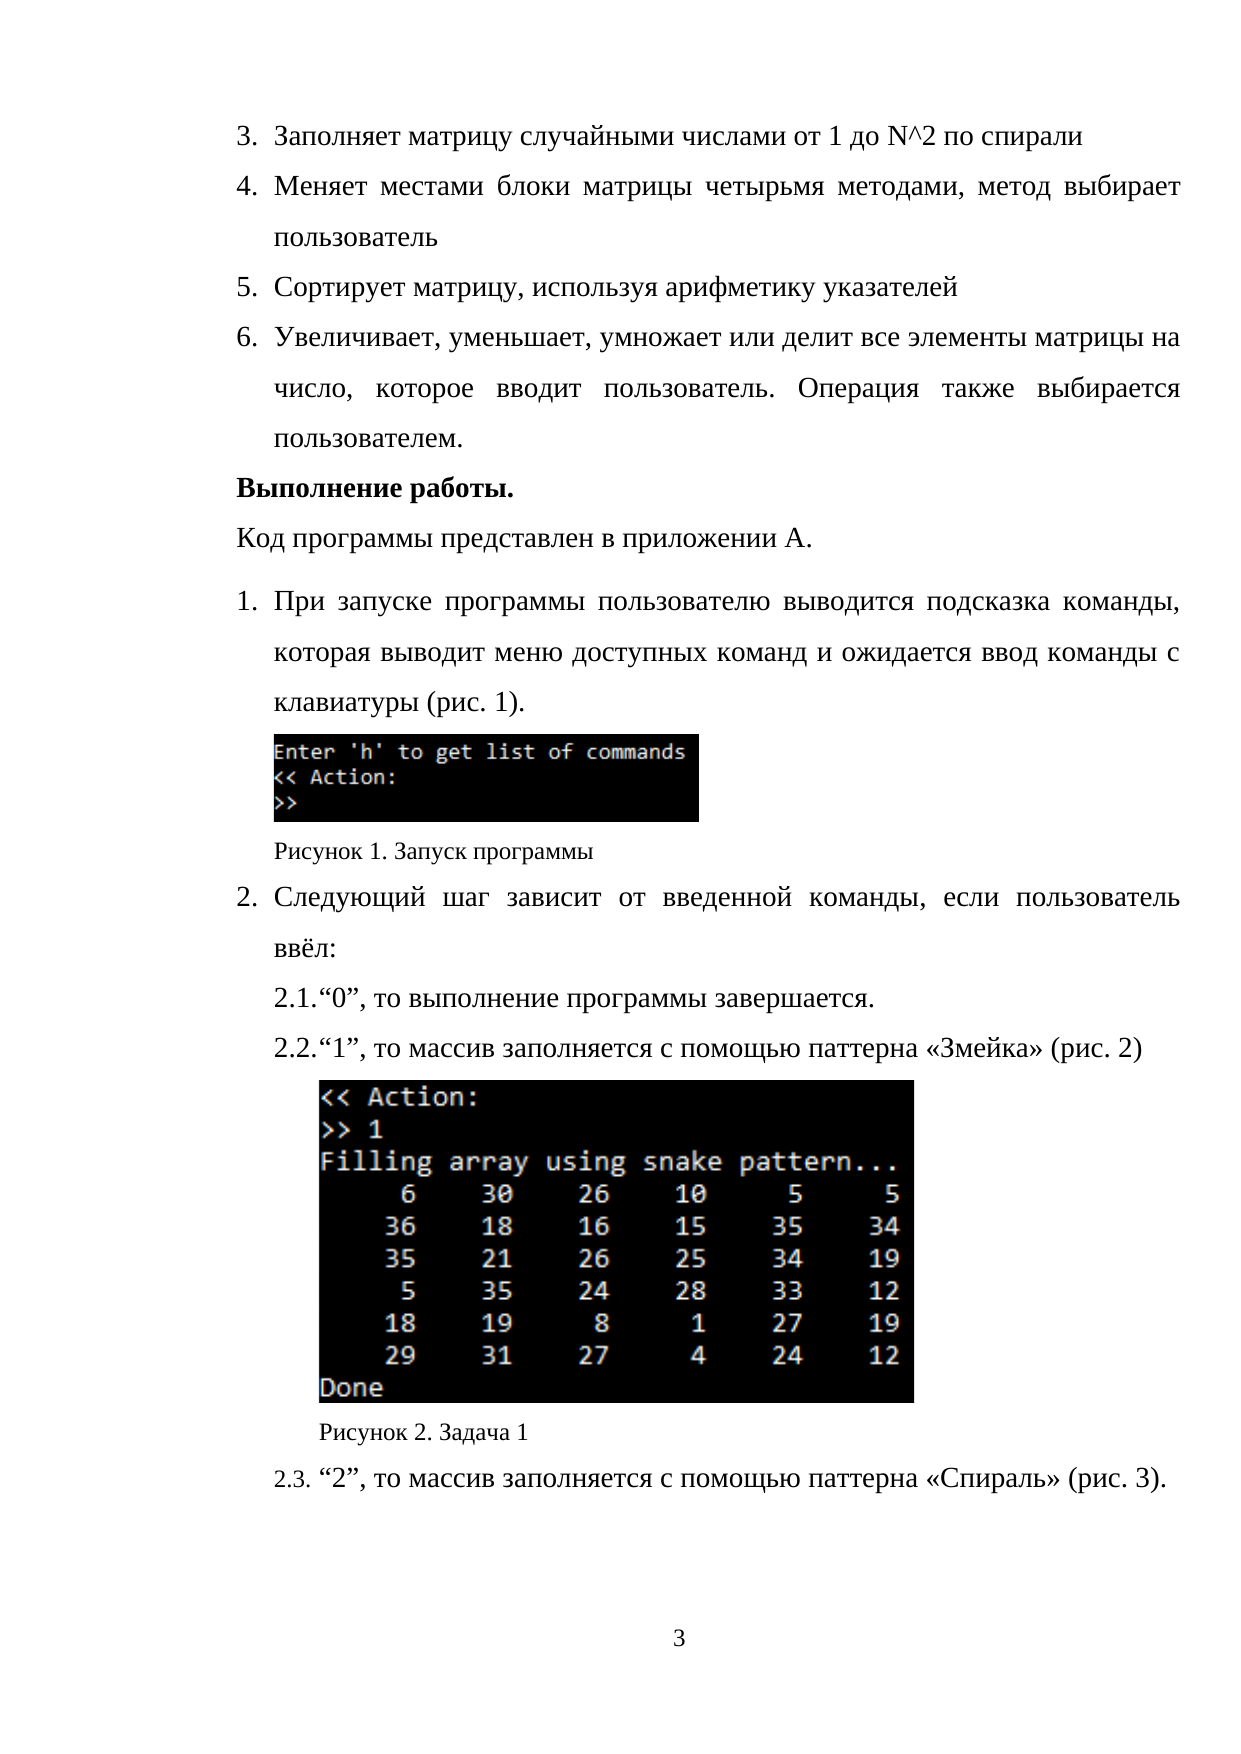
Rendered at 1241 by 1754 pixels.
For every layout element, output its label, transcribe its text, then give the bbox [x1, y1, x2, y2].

list Следующий шаг зависит от введенной команды, если пользователь ввёл: [236, 879, 1181, 963]
list Меняет местами блоки матрицы четырьмя методами, метод выбирает пользователь [236, 168, 1181, 252]
list “0”, то выполнение программы завершается. [274, 980, 1181, 1013]
list При запуске программы пользователю выводится подсказка команды, которая выводит меню доступных команд и ожидается ввод команды с клавиатуры (рис. 1). [236, 583, 1181, 718]
text Код программы представлен в приложении А. [177, 521, 1181, 554]
list “2”, то массив заполняется с помощью паттерна «Спираль» (рис. 3). [274, 1460, 1181, 1493]
text Выполнение работы. [177, 470, 1181, 504]
picture [273, 734, 699, 822]
list Заполняет матрицу случайными числами от 1 до N^2 по спирали [236, 118, 1181, 152]
list Увеличивает, уменьшает, умножает или делит все элементы матрицы на число, которое вводит пользователь. Операция также выбирается пользователем. [236, 319, 1181, 453]
picture [318, 1080, 915, 1403]
list “1”, то массив заполняется с помощью паттерна «Змейка» (рис. 2) [274, 1030, 1181, 1064]
list Сортирует матрицу, используя арифметику указателей [236, 269, 1181, 303]
